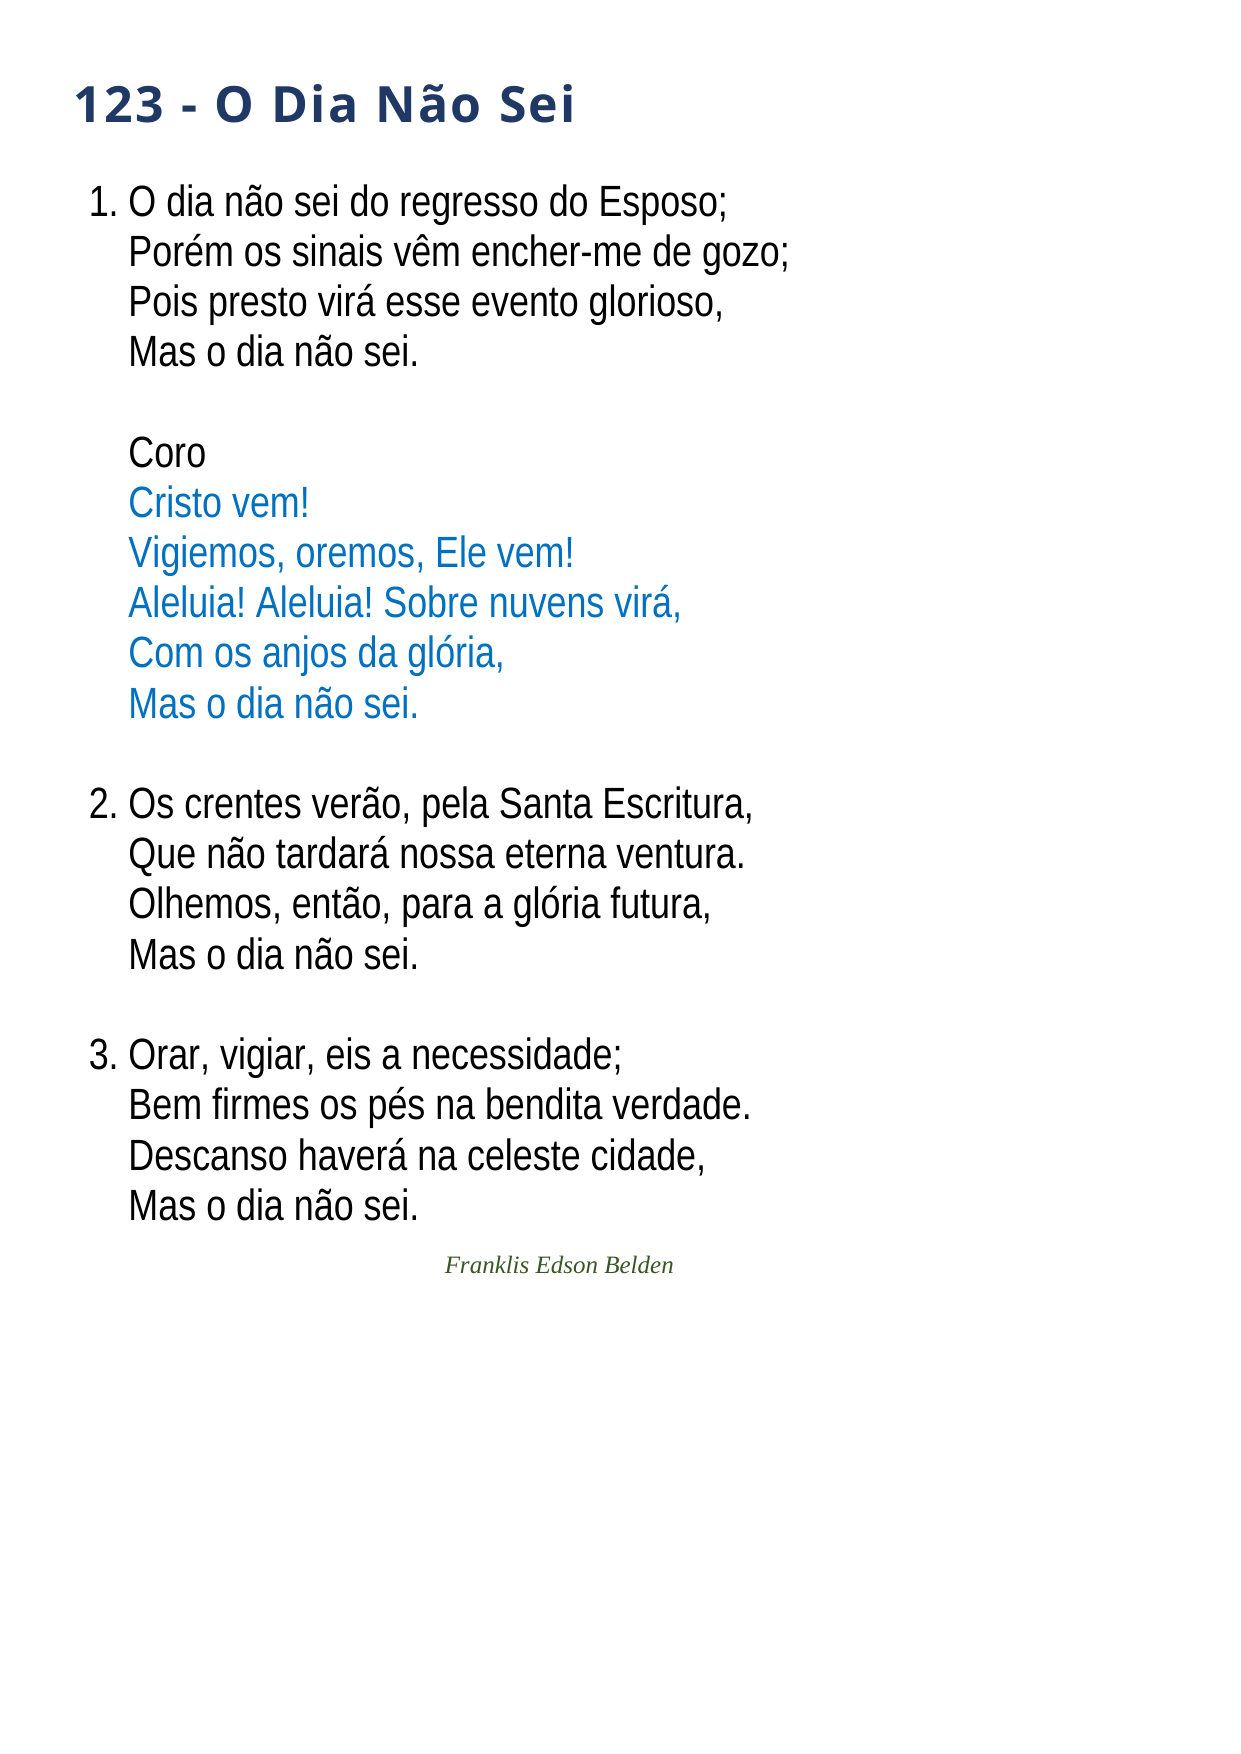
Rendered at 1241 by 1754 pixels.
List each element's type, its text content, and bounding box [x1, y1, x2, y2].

text Franklis Edson Belden [74, 1250, 1047, 1279]
text Que não tardará nossa eterna ventura. [88, 828, 1137, 878]
text Porém os sinais vêm encher-me de gozo; [88, 225, 1137, 275]
text 3. Orar, vigiar, eis a necessidade; [88, 1028, 1137, 1079]
subtitle 123 - O Dia Não Sei [74, 69, 1137, 137]
text Mas o dia não sei. [88, 928, 1137, 978]
text Aleluia! Aleluia! Sobre nuvens virá, [88, 577, 1137, 627]
text 1. O dia não sei do regresso do Esposo; [88, 175, 1137, 225]
text Olhemos, então, para a glória futura, [88, 878, 1137, 928]
text Mas o dia não sei. [88, 326, 1137, 376]
text Coro [88, 426, 1137, 476]
text Mas o dia não sei. 2. Os crentes verão, pela Santa Escritura, [88, 677, 1137, 828]
text Pois presto virá esse evento glorioso, [88, 275, 1137, 326]
text Mas o dia não sei. [88, 1179, 1137, 1229]
text Cristo vem! [88, 476, 1137, 526]
text Com os anjos da glória, [88, 627, 1137, 677]
text Descanso haverá na celeste cidade, [88, 1129, 1137, 1179]
text Vigiemos, oremos, Ele vem! [88, 526, 1137, 577]
text Bem firmes os pés na bendita verdade. [88, 1079, 1137, 1129]
